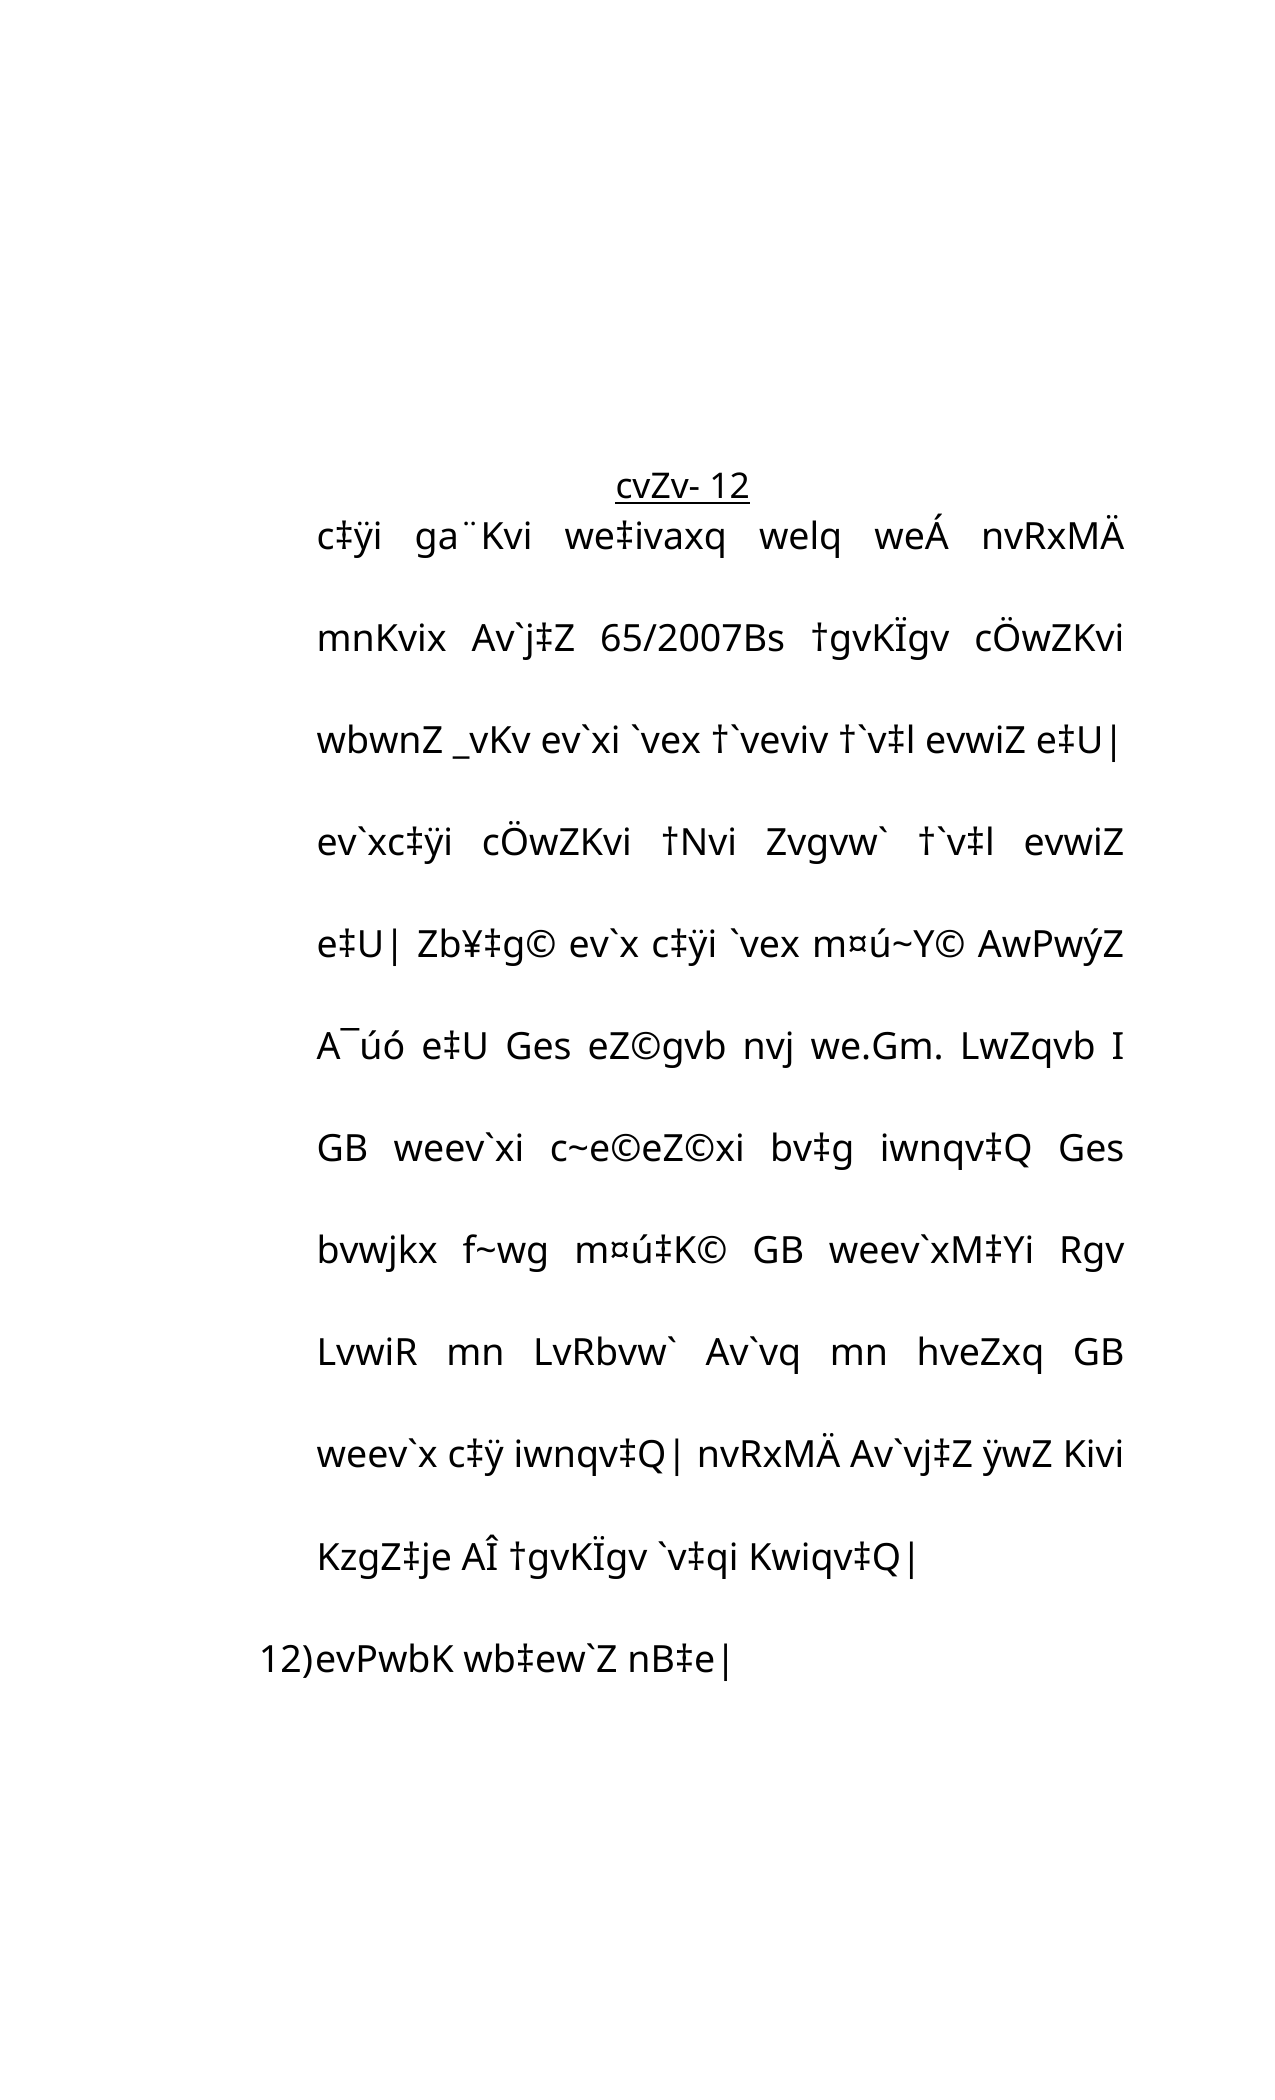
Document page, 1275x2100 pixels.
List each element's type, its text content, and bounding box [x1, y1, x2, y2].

list evPwbK wb‡ew`Z nB‡e| [259, 1632, 1125, 1683]
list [259, 509, 1125, 1581]
